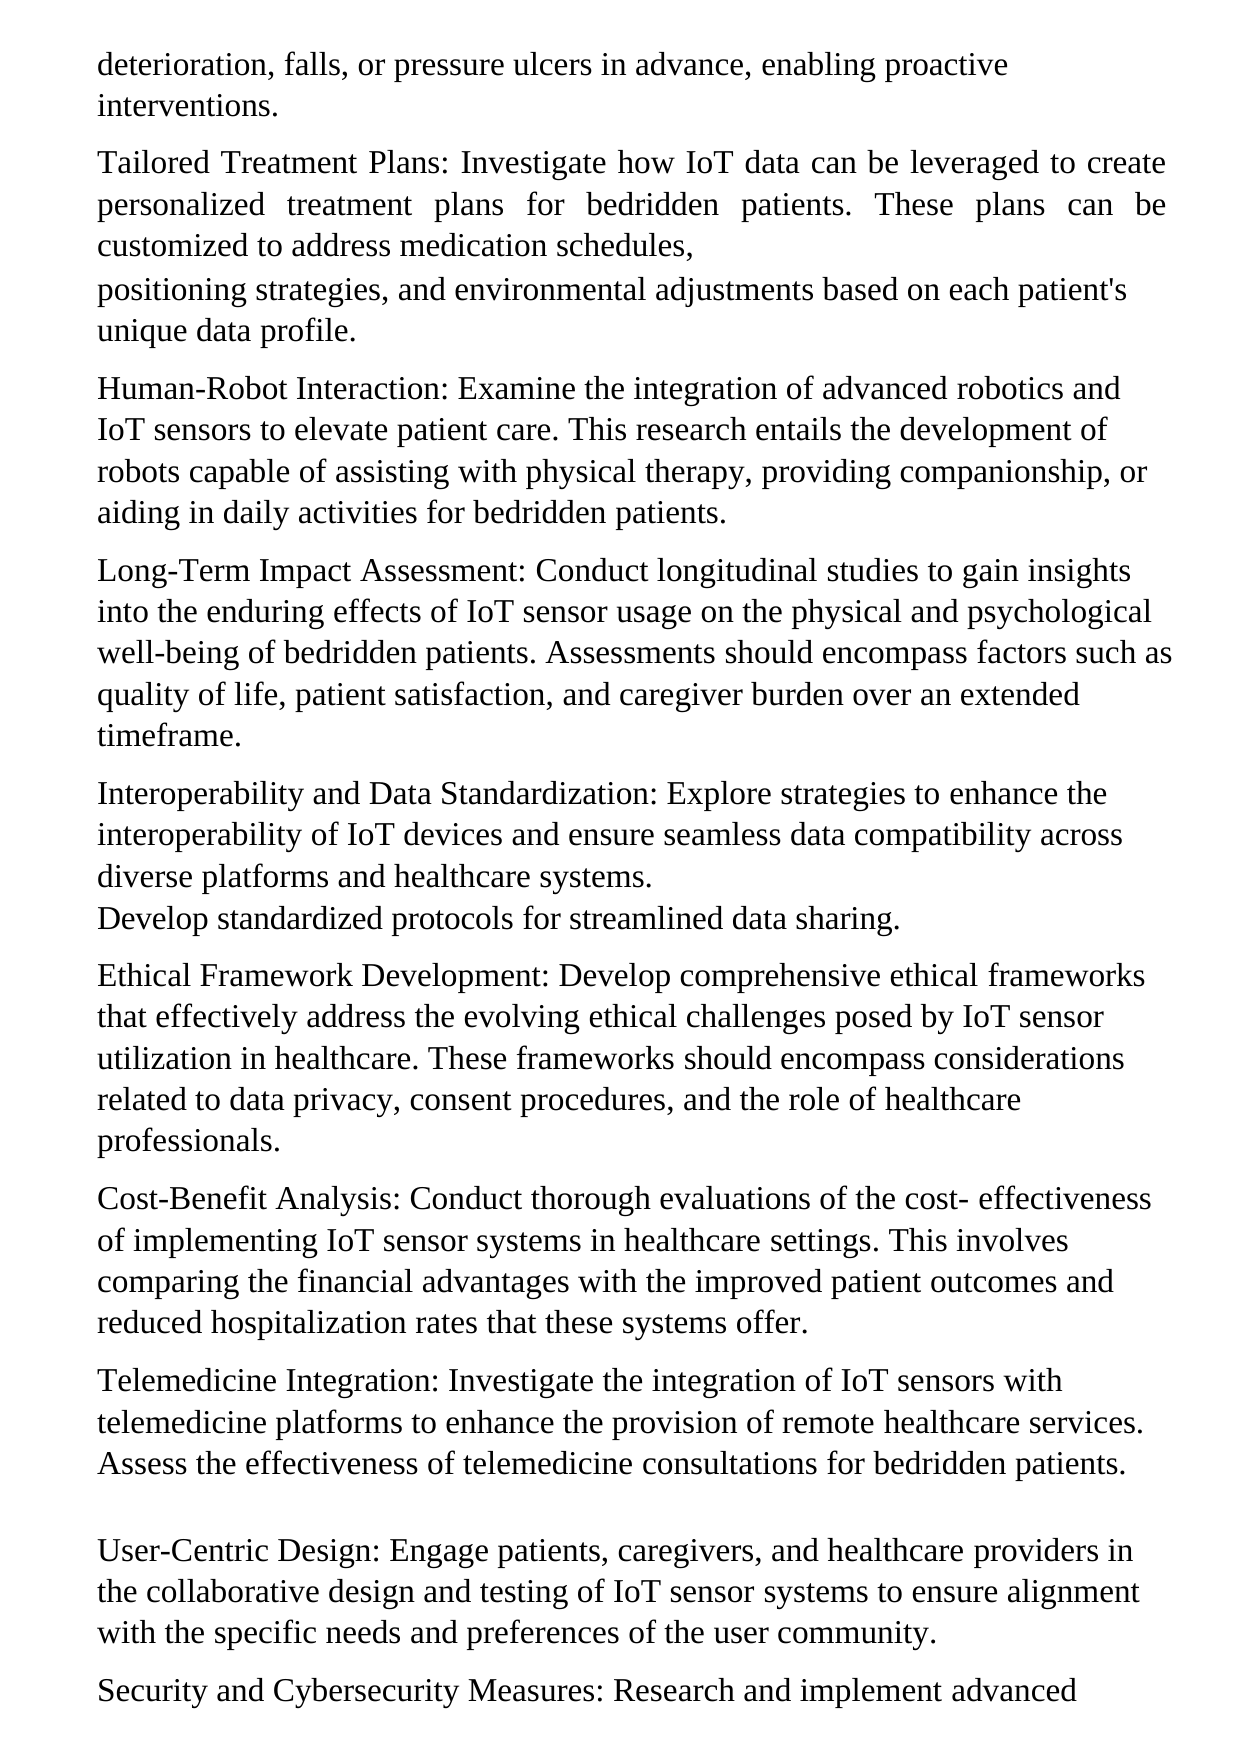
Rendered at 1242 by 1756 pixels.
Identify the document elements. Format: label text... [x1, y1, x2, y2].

text positioning strategies, and environmental adjustments based on each patient's unique data profile. [97, 269, 1212, 349]
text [97, 1671, 1173, 1709]
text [97, 44, 1149, 124]
text Human-Robot Interaction: Examine the integration of advanced robotics and IoT sensors to elevate patient care. This research entails the development of robots capable of assisting with physical therapy, providing companionship, or aiding in daily activities for bedridden patients. [97, 368, 1173, 531]
text Long-Term Impact Assessment: Conduct longitudinal studies to gain insights into the enduring effects of IoT sensor usage on the physical and psychological well-being of bedridden patients. Assessments should encompass factors such as quality of life, patient satisfaction, and caregiver burden over an extended timeframe. [97, 550, 1173, 754]
text Interoperability and Data Standardization: Explore strategies to enhance the interoperability of IoT devices and ensure seamless data compatibility across diverse platforms and healthcare systems. [97, 773, 1173, 894]
text Telemedicine Integration: Investigate the integration of IoT sensors with telemedicine platforms to enhance the provision of remote healthcare services. Assess the effectiveness of telemedicine consultations for bedridden patients. [97, 1361, 1173, 1482]
text Ethical Framework Development: Develop comprehensive ethical frameworks that effectively address the evolving ethical challenges posed by IoT sensor utilization in healthcare. These frameworks should encompass considerations related to data privacy, consent procedures, and the role of healthcare professionals. [97, 955, 1173, 1159]
text User-Centric Design: Engage patients, caregivers, and healthcare providers in the collaborative design and testing of IoT sensor systems to ensure alignment with the specific needs and preferences of the user community. [97, 1530, 1173, 1651]
text Tailored Treatment Plans: Investigate how IoT data can be leveraged to create personalized treatment plans for bedridden patients. These plans can be customized to address medication schedules, [97, 143, 1166, 264]
text Cost-Benefit Analysis: Conduct thorough evaluations of the cost- effectiveness of implementing IoT sensor systems in healthcare settings. This involves comparing the financial advantages with the improved patient outcomes and reduced hospitalization rates that these systems offer. [97, 1178, 1173, 1341]
text Develop standardized protocols for streamlined data sharing. [97, 898, 1212, 936]
